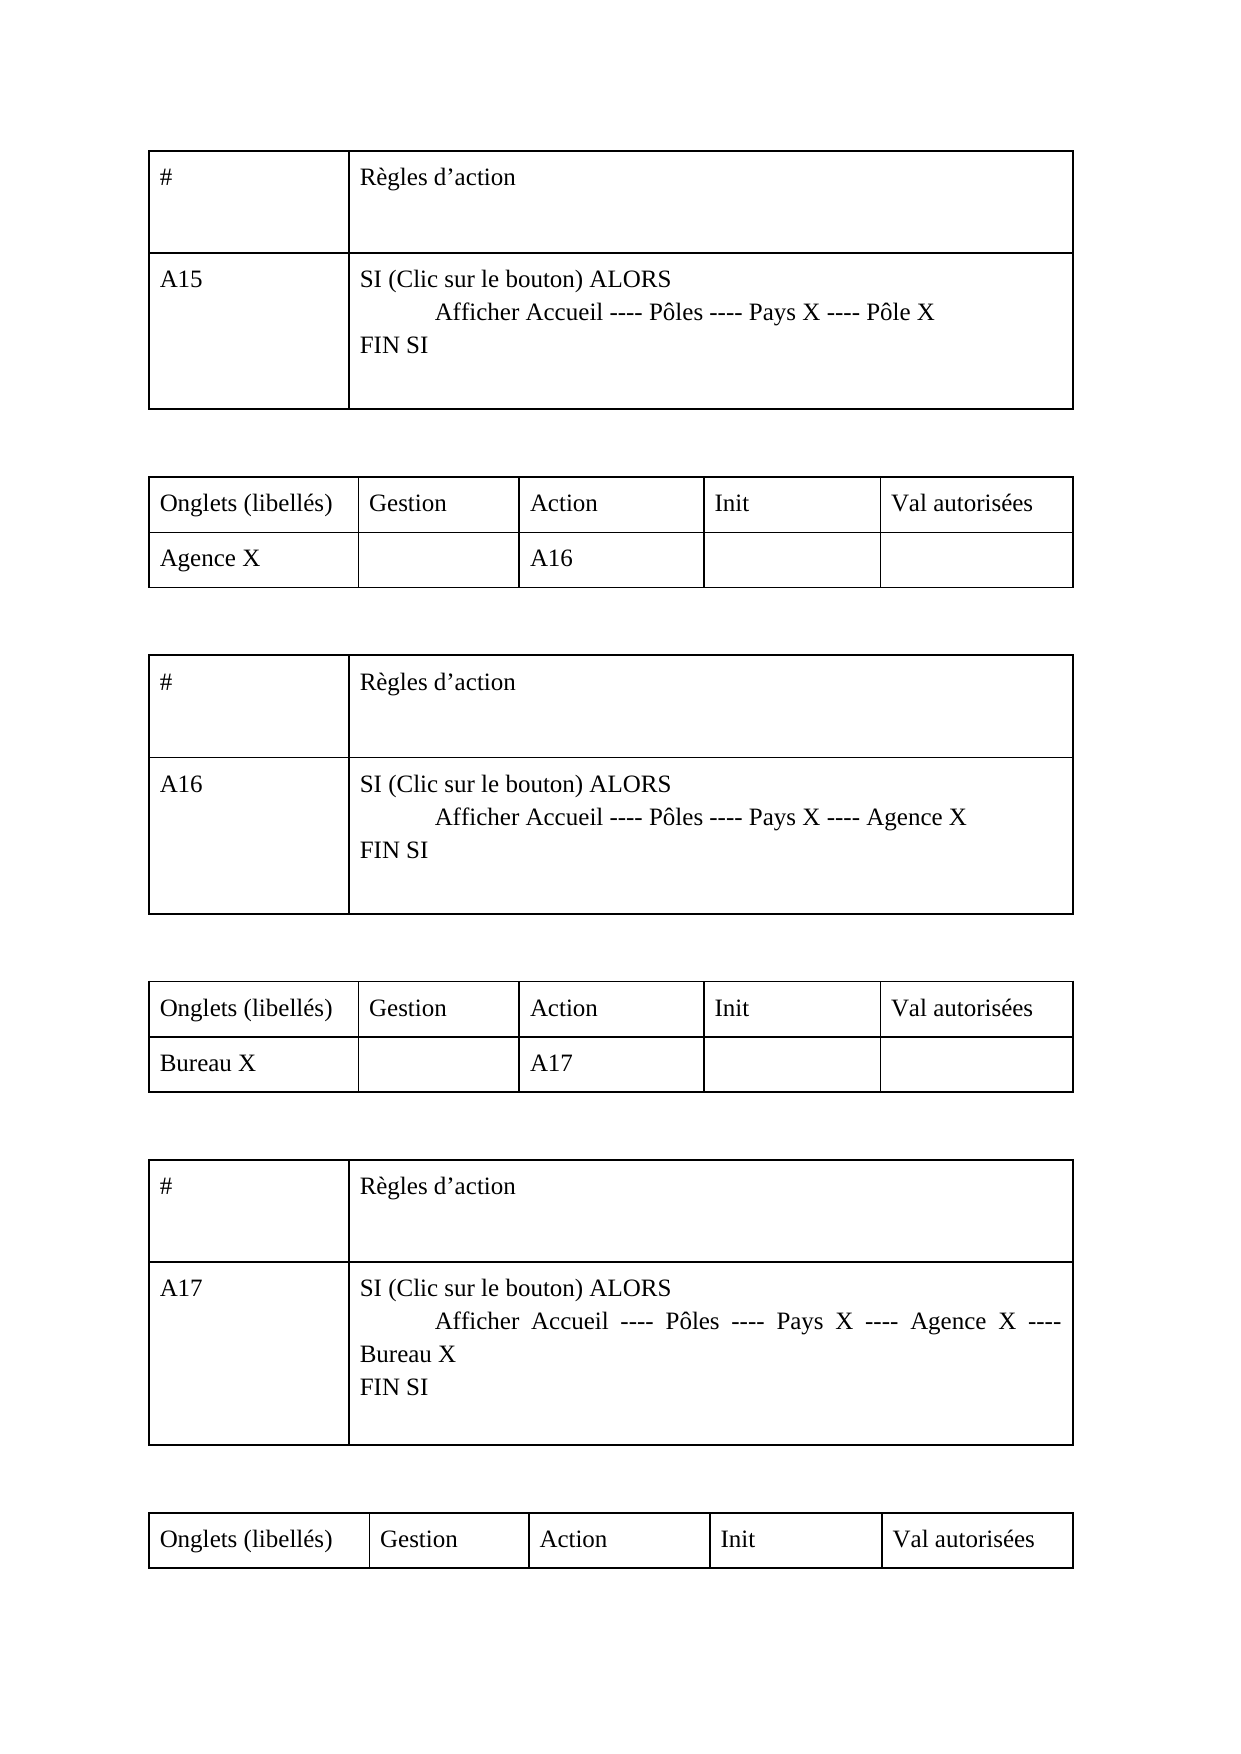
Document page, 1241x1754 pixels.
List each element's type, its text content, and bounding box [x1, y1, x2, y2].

table_cell [359, 1038, 518, 1091]
table_header Gestion [359, 478, 518, 531]
table_header Gestion [359, 982, 518, 1036]
table_header Val autorisées [883, 1514, 1072, 1567]
table_header Action [530, 1514, 709, 1567]
table_cell A16 [150, 758, 348, 913]
table_cell A17 [520, 1038, 703, 1091]
table_header Règles d’action [350, 656, 1072, 756]
table_header # [150, 1161, 348, 1261]
table_header Onglets (libellés) [150, 982, 358, 1036]
table_header Action [520, 478, 703, 531]
table_header Règles d’action [350, 152, 1072, 252]
table_header Règles d’action [350, 1161, 1072, 1261]
table_cell A17 [150, 1263, 348, 1444]
table_header Init [711, 1514, 881, 1567]
table_cell SI (Clic sur le bouton) ALORS Afficher Accueil ---- Pôles ---- Pays X ---- Pôle X FIN SI [350, 254, 1072, 408]
table_cell Agence X [150, 533, 358, 587]
table_header Init [705, 478, 880, 531]
table_header # [150, 152, 348, 252]
table_cell A16 [520, 533, 703, 587]
table_cell A15 [150, 254, 348, 408]
table_cell [881, 533, 1072, 587]
table_cell SI (Clic sur le bouton) ALORS Afficher Accueil ---- Pôles ---- Pays X ---- Agence X ---- Bureau X FIN SI [350, 1263, 1072, 1444]
table_header Gestion [370, 1514, 528, 1567]
table_header Val autorisées [881, 982, 1072, 1036]
table_header # [150, 656, 348, 756]
table_cell [359, 533, 518, 587]
table_cell [705, 1038, 880, 1091]
table_cell [705, 533, 880, 587]
table_cell [881, 1038, 1072, 1091]
table_header Action [520, 982, 703, 1036]
table_cell Bureau X [150, 1038, 358, 1091]
table_header Init [705, 982, 880, 1036]
table_header Onglets (libellés) [150, 1514, 369, 1567]
table_header Val autorisées [881, 478, 1072, 531]
table_header Onglets (libellés) [150, 478, 358, 531]
table_cell SI (Clic sur le bouton) ALORS Afficher Accueil ---- Pôles ---- Pays X ---- Agence X FIN SI [350, 758, 1072, 913]
